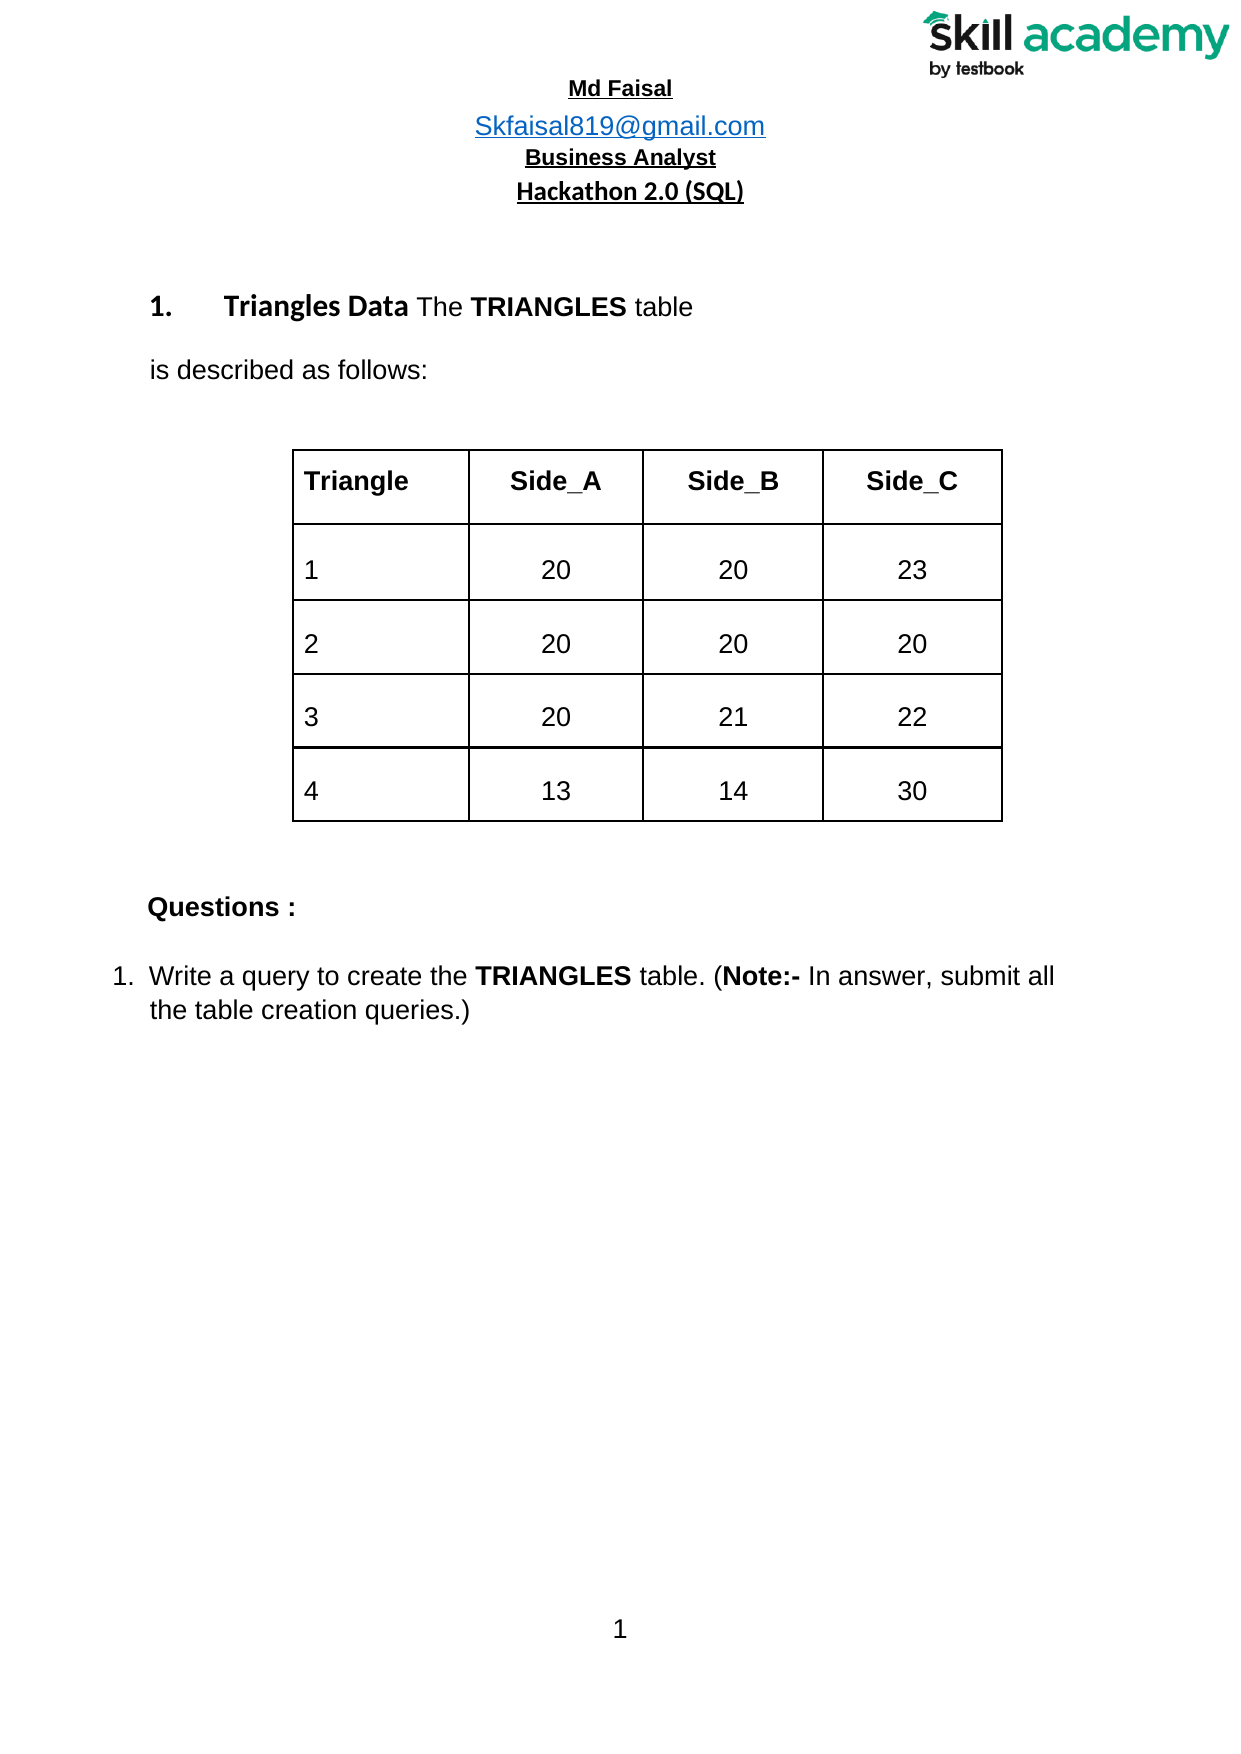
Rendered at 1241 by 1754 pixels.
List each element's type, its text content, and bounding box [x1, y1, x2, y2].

table_header Side_B [644, 451, 822, 523]
table_cell 21 [644, 675, 822, 746]
text Questions : [147, 891, 1098, 923]
table_cell 14 [644, 749, 822, 820]
table_cell 22 [824, 675, 1001, 746]
table_cell 13 [470, 749, 642, 820]
table_cell 1 [294, 525, 468, 599]
table_cell 20 [644, 525, 822, 599]
table_cell 3 [294, 675, 468, 746]
table_cell 4 [294, 749, 468, 820]
table_cell 20 [470, 525, 642, 599]
table_cell 20 [470, 601, 642, 673]
table_cell 30 [824, 749, 1001, 820]
list Write a query to create the TRIANGLES table. (Note:- In answer, submit all the table creation queries.) [112, 960, 1098, 1025]
table_header Side_C [824, 451, 1001, 523]
list Triangles Data The TRIANGLES table is described as follows: [148, 286, 710, 385]
table_cell 20 [470, 675, 642, 746]
table_cell 20 [824, 601, 1001, 673]
picture [920, 7, 1230, 78]
table_cell 2 [294, 601, 468, 673]
table_header Side_A [470, 451, 642, 523]
table_cell 23 [824, 525, 1001, 599]
table_cell 20 [644, 601, 822, 673]
table_header Triangle [294, 451, 468, 523]
